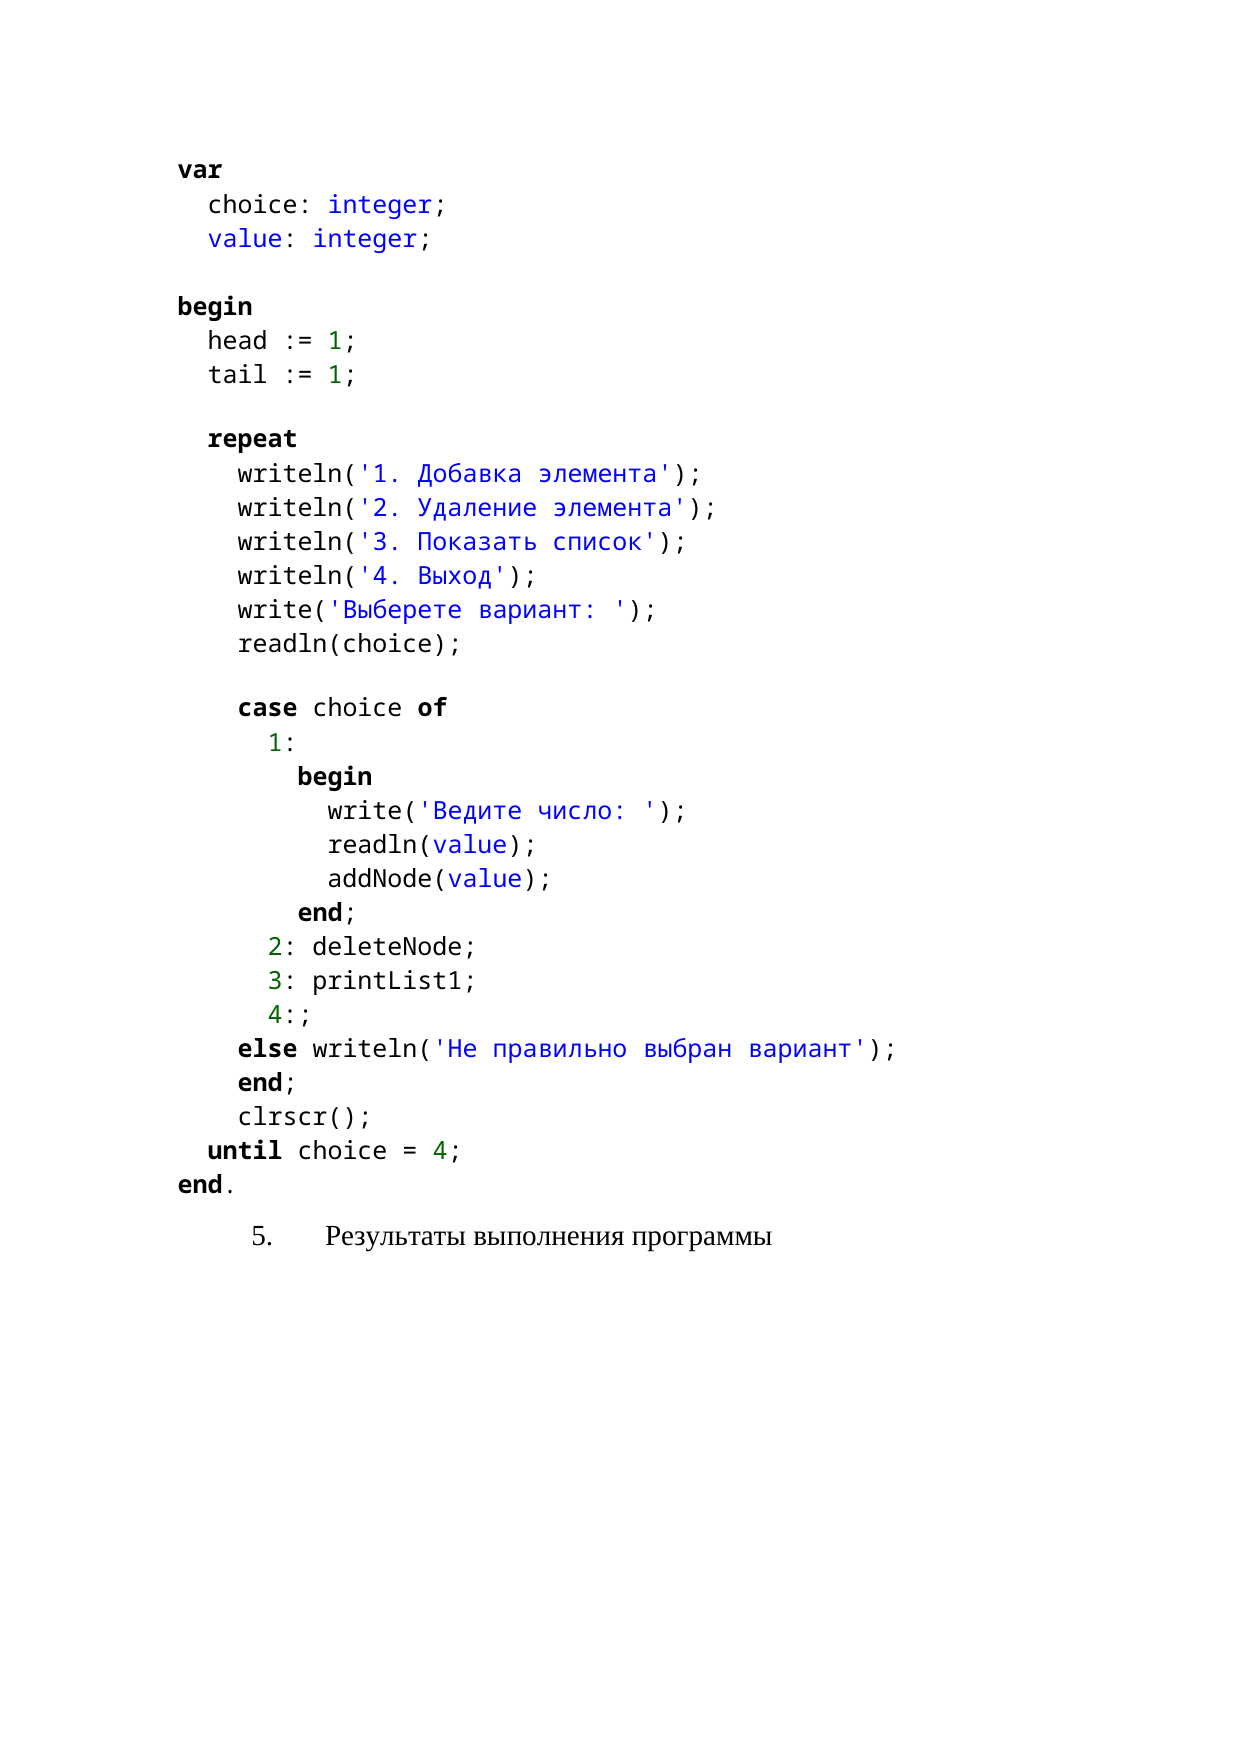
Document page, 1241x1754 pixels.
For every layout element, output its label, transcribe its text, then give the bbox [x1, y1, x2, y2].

text case choice of [177, 690, 1152, 724]
text choice: integer; [177, 186, 1152, 220]
text repeat [177, 421, 1152, 455]
text addNode(value); [177, 860, 1152, 894]
text 1: [177, 724, 1152, 758]
text readln(choice); [177, 626, 1152, 659]
text end; [177, 894, 1152, 928]
text else writeln('Не правильно выбран вариант'); [177, 1031, 1152, 1065]
text 2: deleteNode; [177, 928, 1152, 963]
text end. [177, 1167, 1152, 1201]
text value: integer; [177, 220, 1152, 254]
text begin [177, 758, 1152, 792]
text writeln('1. Добавка элемента'); [177, 455, 1152, 489]
text begin [177, 288, 1152, 322]
text writeln('3. Показать список'); [177, 523, 1152, 557]
text var [177, 152, 1152, 186]
text until choice = 4; [177, 1133, 1152, 1167]
text write('Выберете вариант: '); [177, 591, 1152, 626]
list Результаты выполнения программы [177, 1218, 1152, 1252]
text 4:; [177, 997, 1152, 1031]
text write('Ведите число: '); [177, 792, 1152, 826]
text head := 1; [177, 322, 1152, 357]
text writeln('4. Выход'); [177, 557, 1152, 591]
text tail := 1; [177, 357, 1152, 391]
text readln(value); [177, 826, 1152, 860]
text 3: printList1; [177, 963, 1152, 997]
text end; [177, 1065, 1152, 1099]
text clrscr(); [177, 1099, 1152, 1133]
text writeln('2. Удаление элемента'); [177, 489, 1152, 523]
